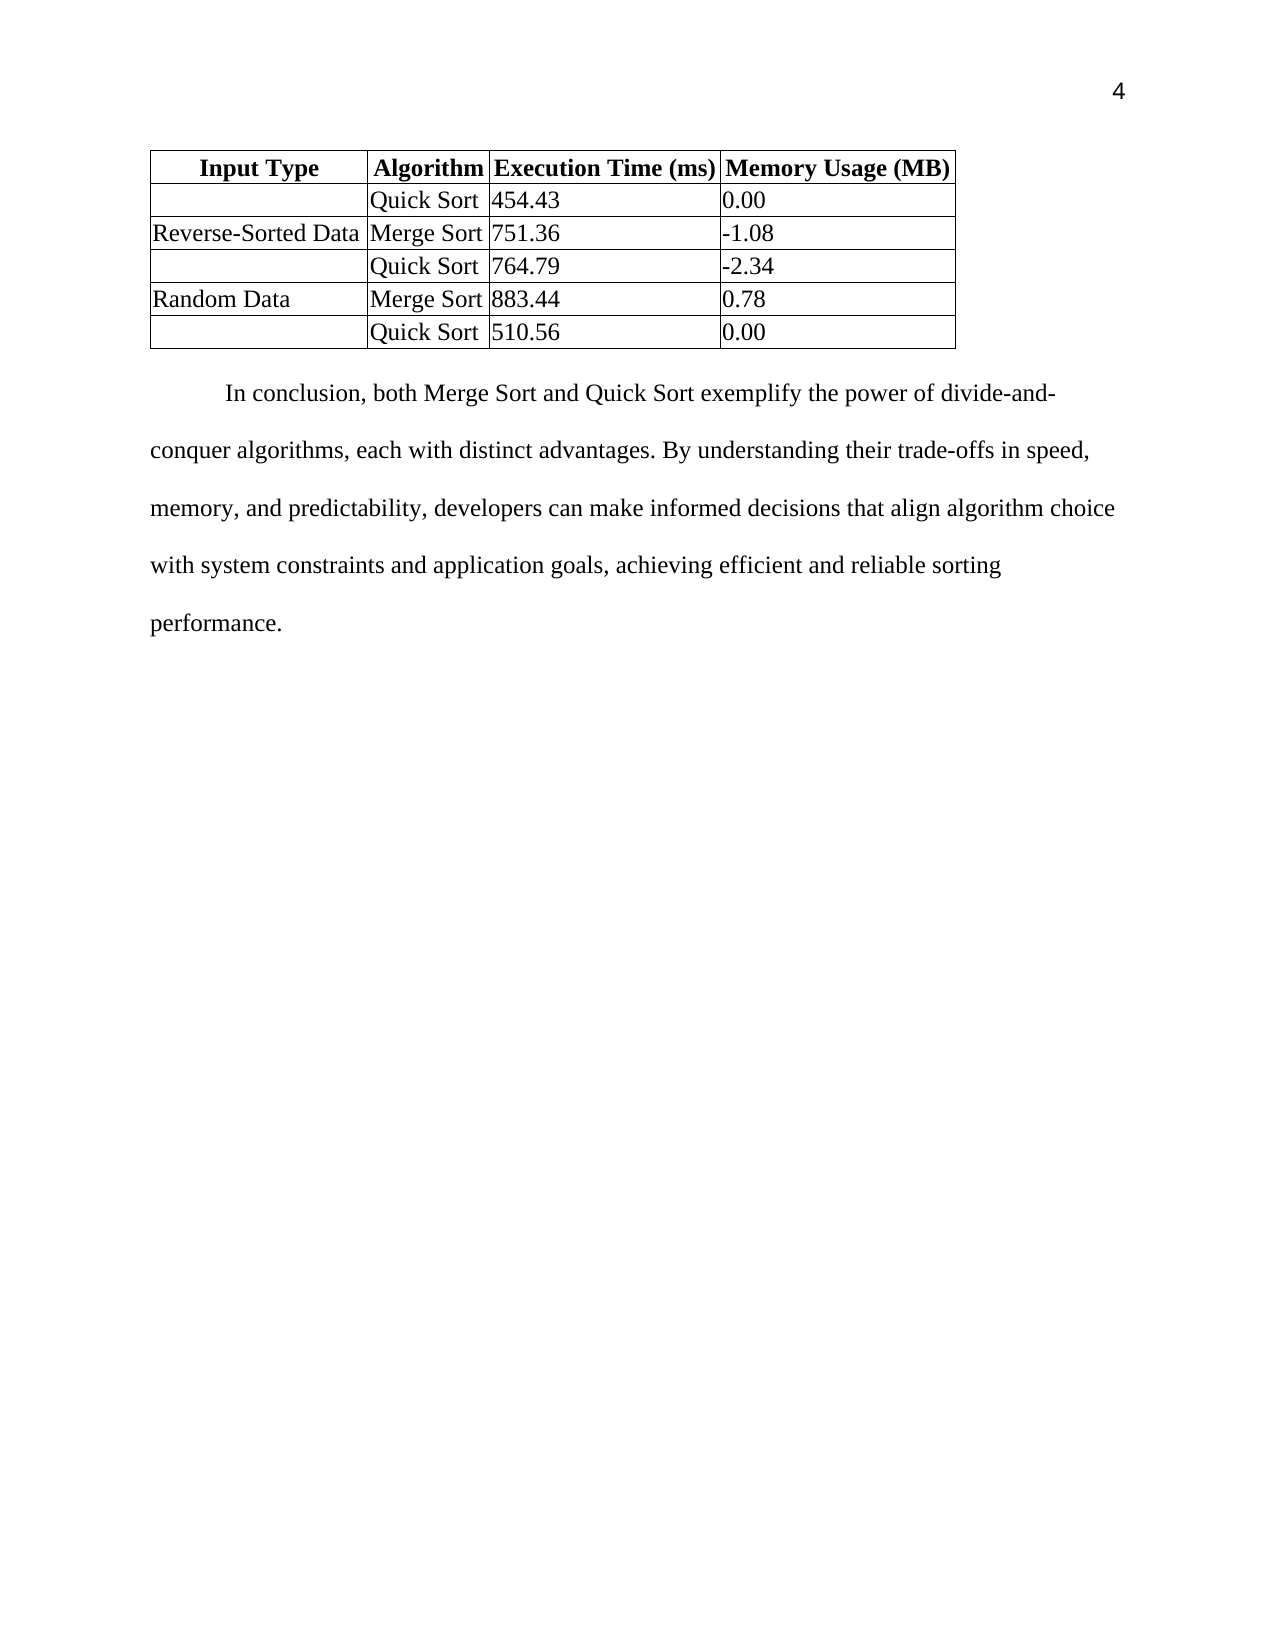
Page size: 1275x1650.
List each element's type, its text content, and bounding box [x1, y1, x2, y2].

table_cell -1.08 [721, 217, 955, 249]
table_cell Merge Sort [368, 217, 489, 249]
table_cell Reverse-Sorted Data [151, 217, 367, 249]
table_cell 751.36 [490, 217, 720, 249]
table_cell [151, 184, 367, 216]
table_cell Quick Sort [368, 184, 489, 216]
table_cell 764.79 [490, 250, 720, 282]
table_cell 510.56 [490, 316, 720, 347]
table_cell 454.43 [490, 184, 720, 216]
table_cell 883.44 [490, 283, 720, 314]
table_cell Quick Sort [368, 316, 489, 347]
table_header Execution Time (ms) [490, 151, 720, 183]
table_cell -2.34 [721, 250, 955, 282]
table_cell 0.78 [721, 283, 955, 314]
table_cell [151, 316, 367, 347]
table_header Memory Usage (MB) [721, 151, 955, 183]
table_cell 0.00 [721, 184, 955, 216]
table_cell Quick Sort [368, 250, 489, 282]
table_cell Random Data [151, 283, 367, 314]
table_cell Merge Sort [368, 283, 489, 314]
table_cell [151, 250, 367, 282]
table_header Input Type [151, 151, 367, 183]
text In conclusion, both Merge Sort and Quick Sort exemplify the power of divide-and-conquer algorithms, each with distinct advantages. By understanding their trade-offs in speed, memory, and predictability, developers can make informed decisions that align algorithm choice with system constraints and application goals, achieving efficient and reliable sorting performance. [150, 378, 1125, 636]
table_cell 0.00 [721, 316, 955, 347]
table_header Algorithm [368, 151, 489, 183]
